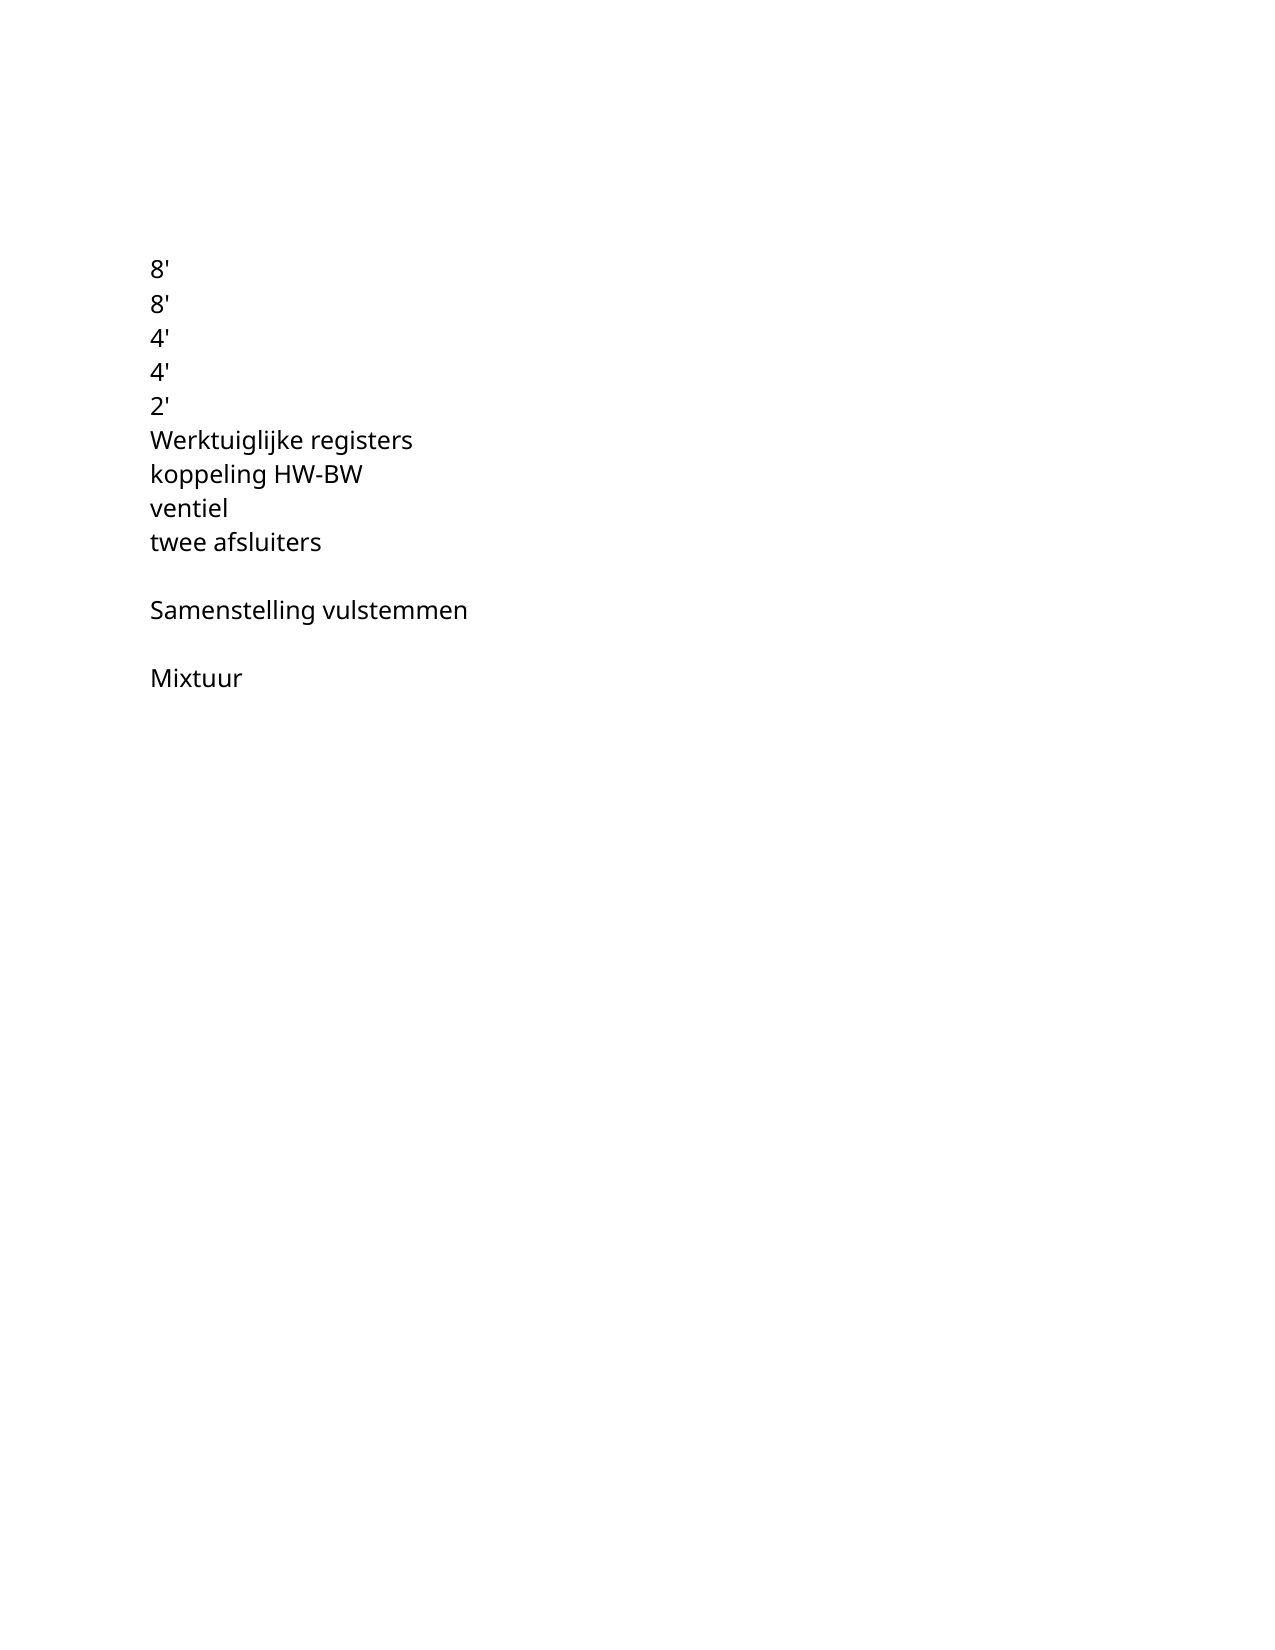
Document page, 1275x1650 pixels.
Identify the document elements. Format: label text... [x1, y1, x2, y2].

text 4' [150, 354, 1125, 388]
text Mixtuur [150, 661, 1125, 695]
text 8' [150, 286, 1125, 320]
text 2' [150, 388, 1125, 422]
text koppeling HW-BW [150, 457, 1125, 491]
text ventiel [150, 491, 1125, 525]
text Werktuiglijke registers [150, 422, 1125, 457]
text 8' [150, 252, 1125, 286]
text twee afsluiters [150, 525, 1125, 559]
text Samenstelling vulstemmen [150, 593, 1125, 627]
text 4' [150, 320, 1125, 354]
